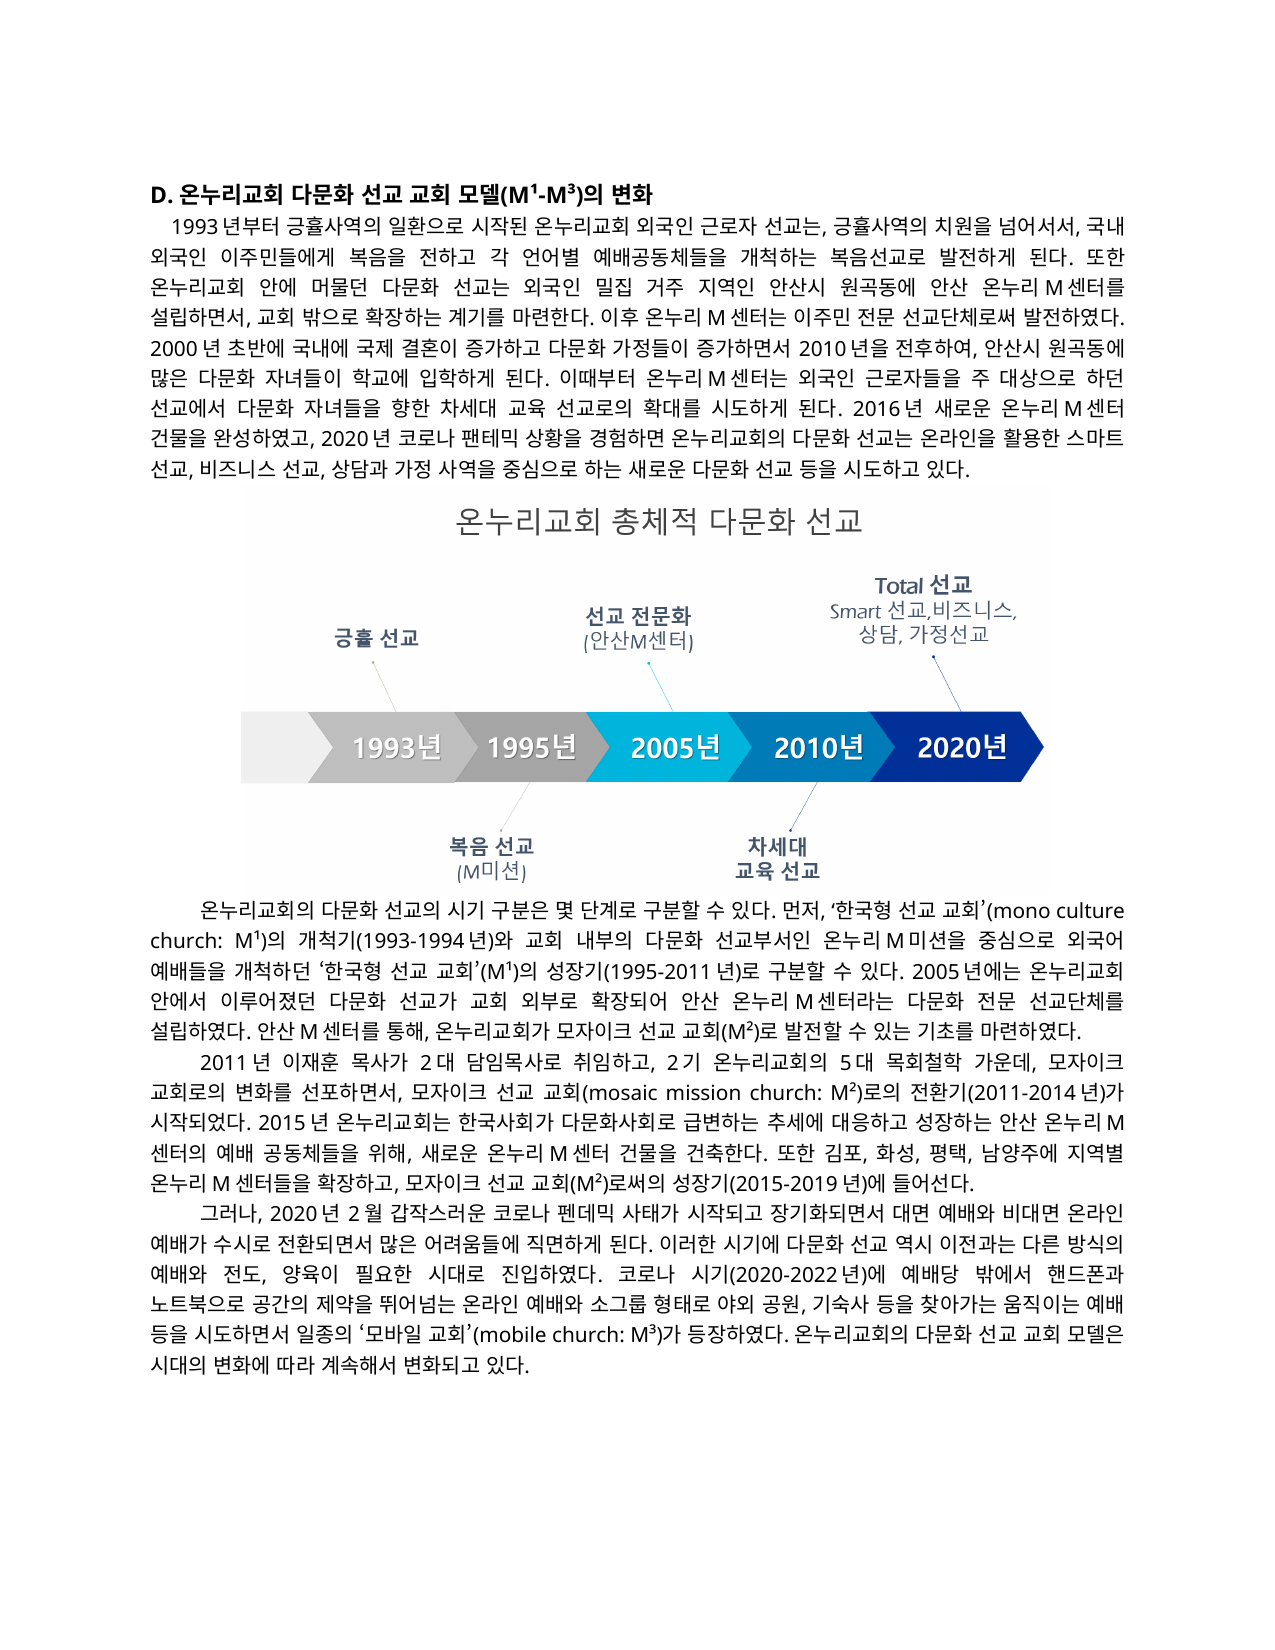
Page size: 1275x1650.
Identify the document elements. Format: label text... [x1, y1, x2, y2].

text 2011년 이재훈 목사가 2대 담임목사로 취임하고, 2기 온누리교회의 5대 목회철학 가운데, 모자이크 교회로의 변화를 선포하면서, 모자이크 선교 교회(mosaic mission church: M²)로의 전환기(2011-2014년)가 시작되었다. 2015년 온누리교회는 한국사회가 다문화사회로 급변하는 추세에 대응하고 성장하는 안산 온누리M센터의 예배 공동체들을 위해, 새로운 온누리M센터 건물을 건축한다. 또한 김포, 화성, 평택, 남양주에 지역별 온누리M센터들을 확장하고, 모자이크 선교 교회(M²)로써의 성장기(2015-2019년)에 들어선다. [150, 1046, 1125, 1197]
text D. 온누리교회 다문화 선교 교회 모델(M¹-M³)의 변화 [150, 177, 1125, 211]
picture [241, 483, 1049, 895]
text 온누리교회의 다문화 선교의 시기 구분은 몇 단계로 구분할 수 있다. 먼저, ‘한국형 선교 교회’(mono culture church: M¹)의 개척기(1993-1994년)와 교회 내부의 다문화 선교부서인 온누리M미션을 중심으로 외국어 예배들을 개척하던 ‘한국형 선교 교회’(M¹)의 성장기(1995-2011년)로 구분할 수 있다. 2005년에는 온누리교회 안에서 이루어졌던 다문화 선교가 교회 외부로 확장되어 안산 온누리M센터라는 다문화 전문 선교단체를 설립하였다. 안산M센터를 통해, 온누리교회가 모자이크 선교 교회(M²)로 발전할 수 있는 기초를 마련하였다. [150, 894, 1125, 1046]
text 1993년부터 긍휼사역의 일환으로 시작된 온누리교회 외국인 근로자 선교는, 긍휼사역의 치원을 넘어서서, 국내 외국인 이주민들에게 복음을 전하고 각 언어별 예배공동체들을 개척하는 복음선교로 발전하게 된다. 또한 온누리교회 안에 머물던 다문화 선교는 외국인 밀집 거주 지역인 안산시 원곡동에 안산 온누리M센터를 설립하면서, 교회 밖으로 확장하는 계기를 마련한다. 이후 온누리M센터는 이주민 전문 선교단체로써 발전하였다. 2000년 초반에 국내에 국제 결혼이 증가하고 다문화 가정들이 증가하면서 2010년을 전후하여, 안산시 원곡동에 많은 다문화 자녀들이 학교에 입학하게 된다. 이때부터 온누리M센터는 외국인 근로자들을 주 대상으로 하던 선교에서 다문화 자녀들을 향한 차세대 교육 선교로의 확대를 시도하게 된다. 2016년 새로운 온누리M센터 건물을 완성하였고, 2020년 코로나 팬테믹 상황을 경험하면 온누리교회의 다문화 선교는 온라인을 활용한 스마트 선교, 비즈니스 선교, 상담과 가정 사역을 중심으로 하는 새로운 다문화 선교 등을 시도하고 있다. [150, 211, 1125, 483]
text 그러나, 2020년 2월 갑작스러운 코로나 펜데믹 사태가 시작되고 장기화되면서 대면 예배와 비대면 온라인 예배가 수시로 전환되면서 많은 어려움들에 직면하게 된다. 이러한 시기에 다문화 선교 역시 이전과는 다른 방식의 예배와 전도, 양육이 필요한 시대로 진입하였다. 코로나 시기(2020-2022년)에 예배당 밖에서 핸드폰과 노트북으로 공간의 제약을 뛰어넘는 온라인 예배와 소그룹 형태로 야외 공원, 기숙사 등을 찾아가는 움직이는 예배 등을 시도하면서 일종의 ‘모바일 교회’(mobile church: M³)가 등장하였다. 온누리교회의 다문화 선교 교회 모델은 시대의 변화에 따라 계속해서 변화되고 있다. [150, 1197, 1125, 1379]
